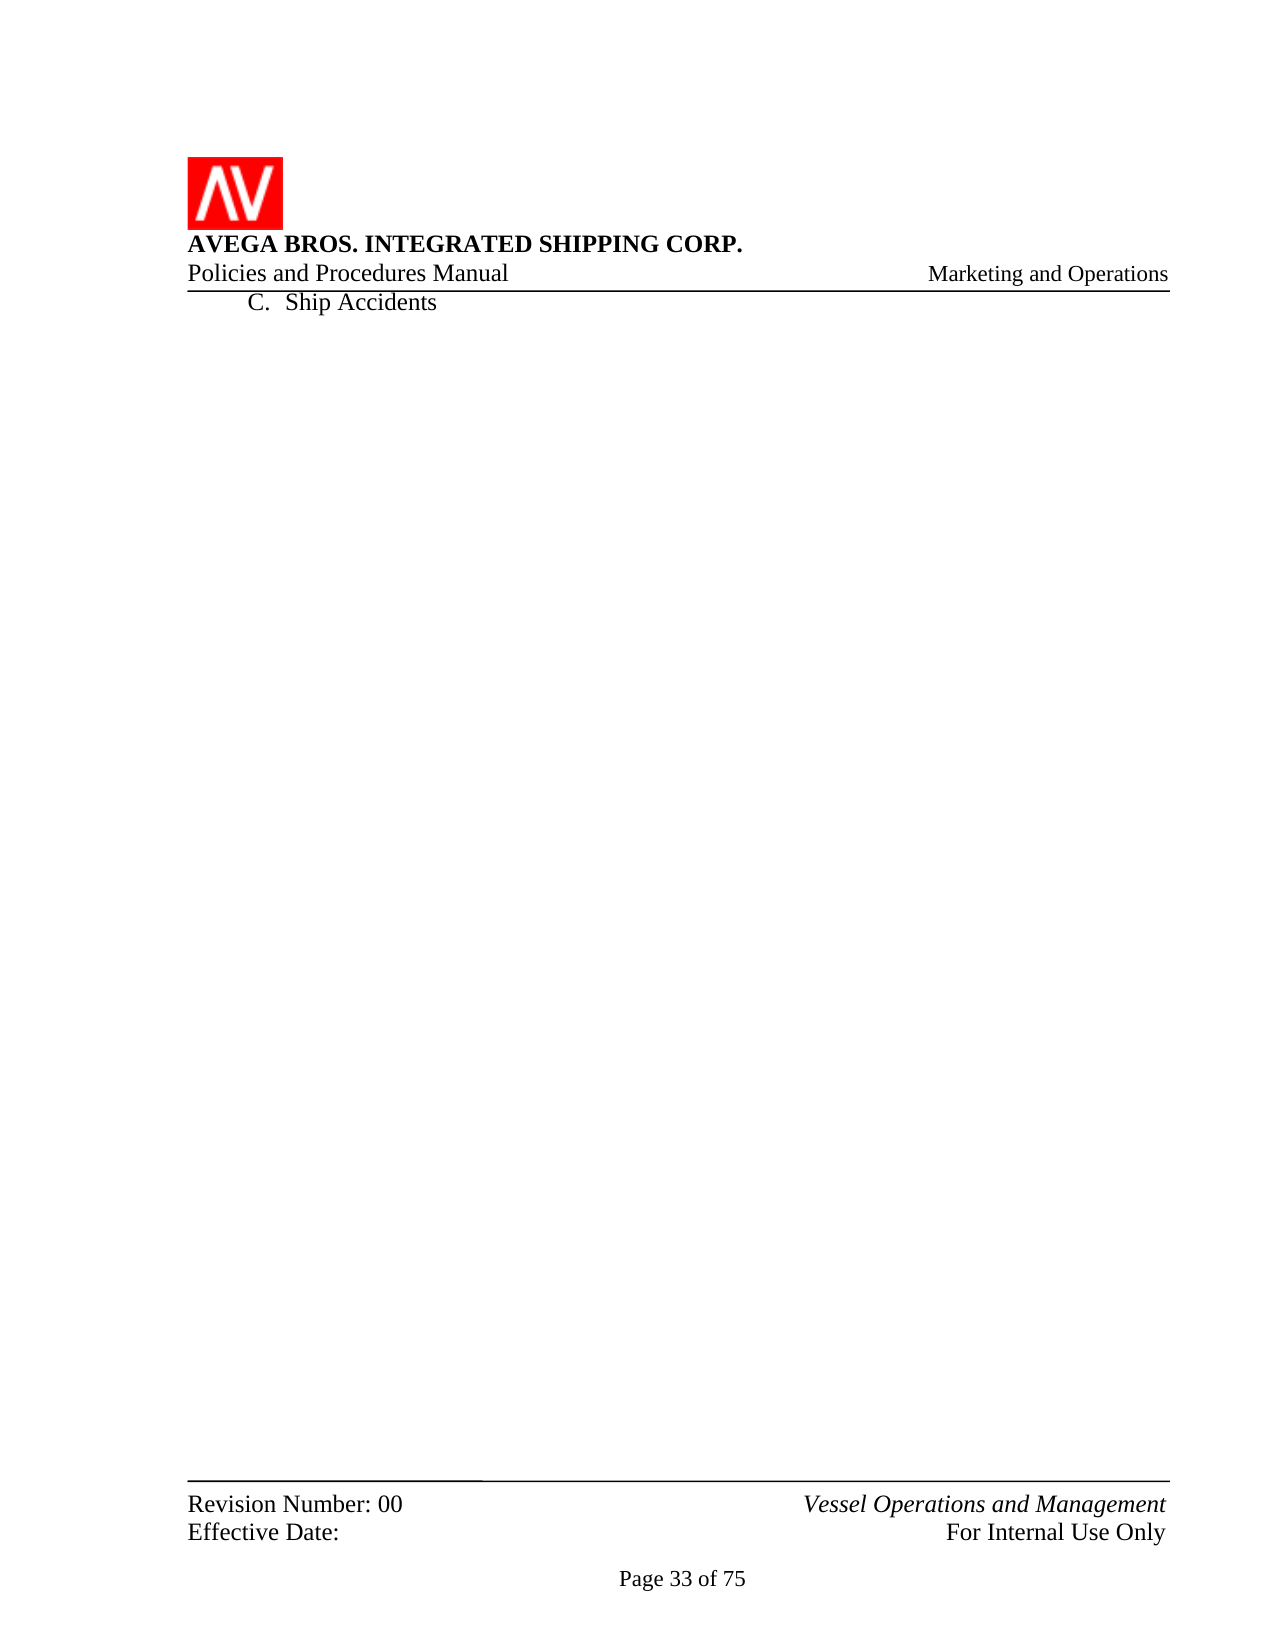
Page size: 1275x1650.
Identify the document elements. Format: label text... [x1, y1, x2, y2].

picture [187, 157, 283, 230]
list Ship Accidents [247, 287, 1170, 316]
